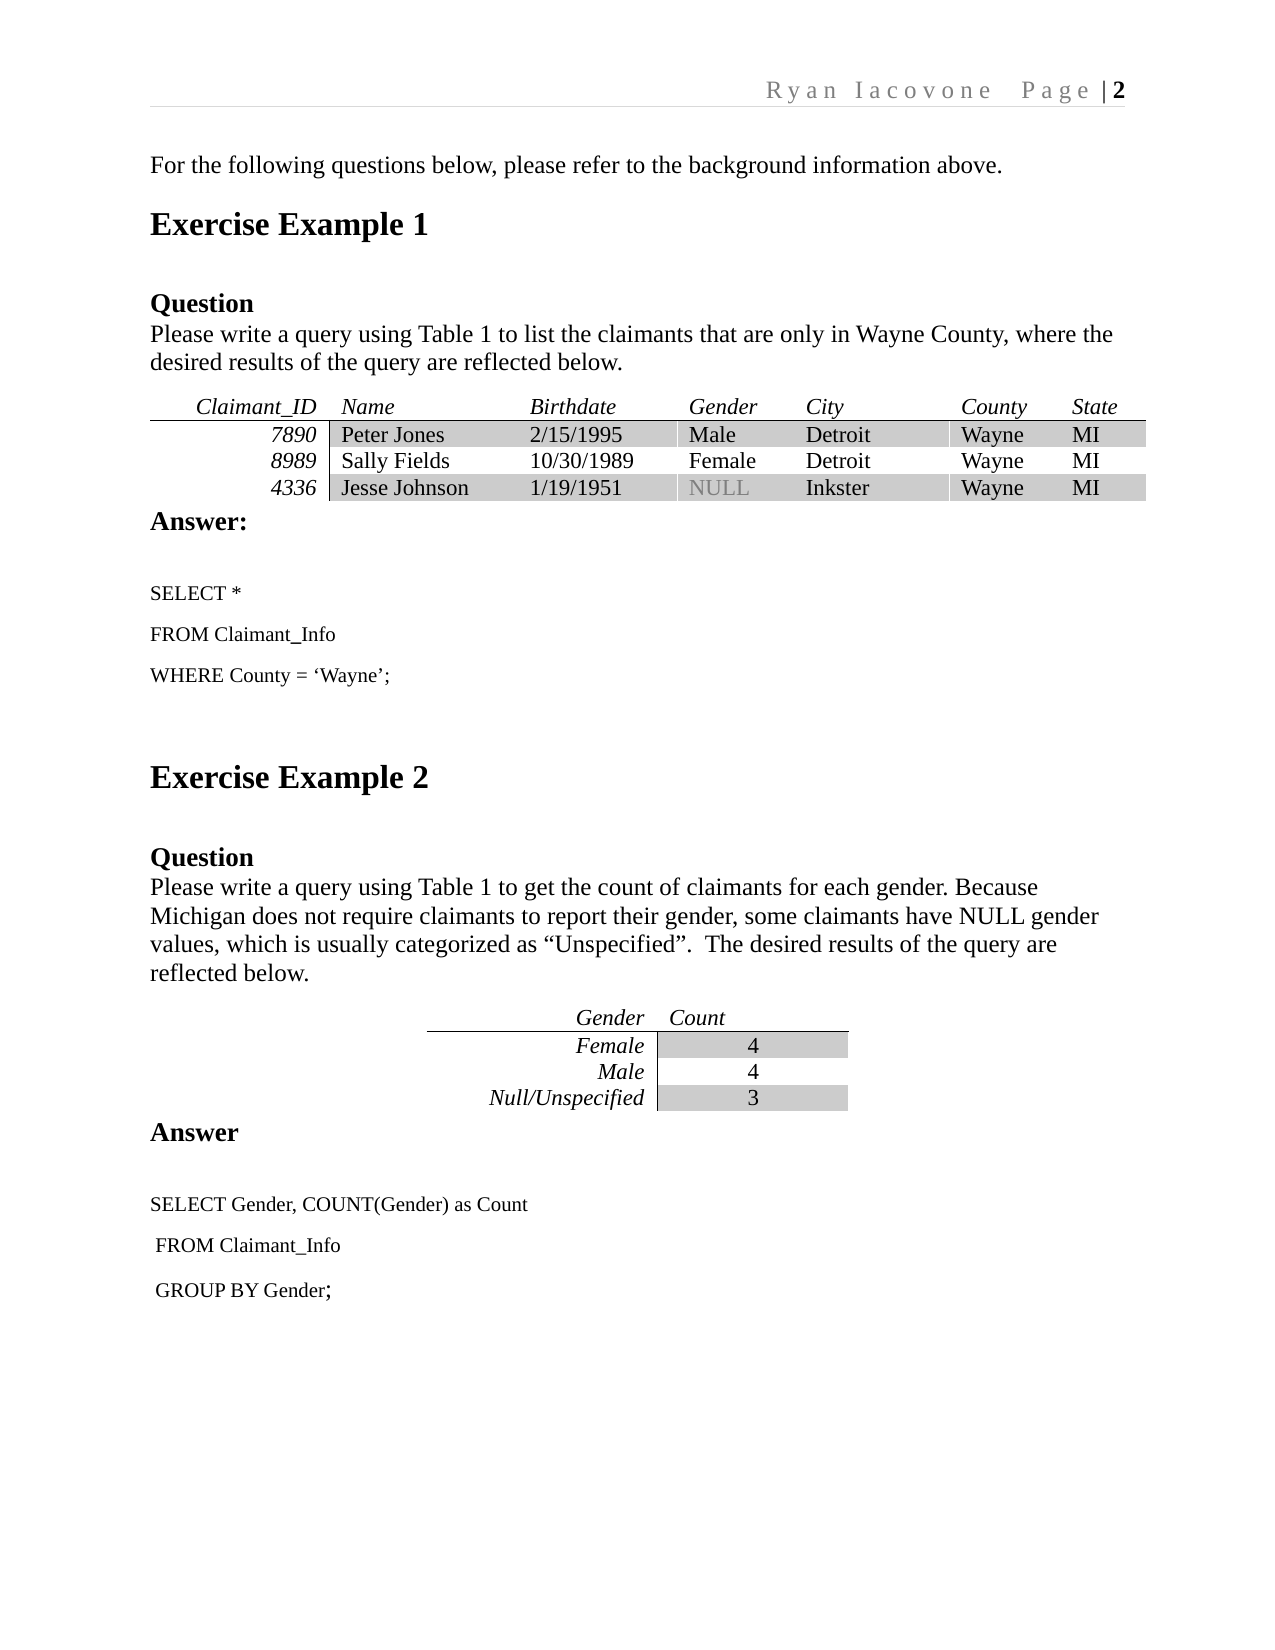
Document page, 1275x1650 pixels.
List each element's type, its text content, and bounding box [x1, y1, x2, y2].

subtitle Exercise Example 2 [150, 757, 1125, 796]
table_cell NULL [678, 474, 794, 501]
table_cell MI [1061, 447, 1146, 473]
text Please write a query using Table 1 to list the claimants that are only in Wayne County, where the desired results of the query are reflected below. [150, 319, 1125, 376]
table_cell 10/30/1989 [518, 447, 677, 473]
table_cell Male [427, 1058, 657, 1084]
text Please write a query using Table 1 to get the count of claimants for each gender. Because Michigan does not require claimants to report their gender, some claimants have NULL gender values, which is usually categorized as “Unspecified”. The desired results of the query are reflected below. [150, 872, 1125, 987]
table_cell 3 [658, 1085, 848, 1111]
table_cell Female [427, 1032, 657, 1058]
subtitle Question [150, 287, 1125, 319]
table_cell Inkster [794, 474, 949, 501]
table_cell 7890 [150, 421, 329, 447]
table_header City [794, 393, 949, 420]
table_cell 4 [658, 1032, 848, 1058]
subtitle Exercise Example 1 [150, 204, 1125, 242]
subtitle Answer [150, 1116, 1125, 1147]
subtitle Question [150, 841, 1125, 872]
table_cell Female [678, 447, 794, 473]
table_cell Wayne [950, 421, 1061, 447]
text SELECT Gender, COUNT(Gender) as Count [150, 1192, 1125, 1216]
table_header Gender [427, 1004, 658, 1031]
table_header Gender [678, 393, 794, 420]
table_cell Wayne [950, 447, 1061, 473]
table_header Name [330, 393, 518, 420]
text FROM Claimant_Info [150, 622, 1125, 646]
table_cell 4336 [150, 474, 329, 501]
text FROM Claimant_Info [150, 1233, 1125, 1257]
table_header State [1061, 393, 1146, 420]
table_cell MI [1061, 421, 1146, 447]
table_cell Male [678, 421, 794, 447]
table_cell 2/15/1995 [518, 421, 677, 447]
table_header Count [658, 1004, 848, 1031]
table_cell Jesse Johnson [330, 474, 518, 501]
text WHERE County = ‘Wayne’; [150, 663, 1125, 687]
text GROUP BY Gender; [150, 1274, 1125, 1302]
table_cell Detroit [794, 421, 949, 447]
table_header Birthdate [518, 393, 677, 420]
table_cell Null/Unspecified [427, 1085, 657, 1111]
table_cell Wayne [950, 474, 1061, 501]
table_cell 4 [658, 1058, 848, 1084]
table_cell Sally Fields [330, 447, 518, 473]
table_cell 8989 [150, 447, 329, 473]
table_cell Peter Jones [330, 421, 518, 447]
subtitle Answer: [150, 505, 1125, 536]
table_cell MI [1061, 474, 1146, 501]
table_cell Detroit [794, 447, 949, 473]
table_header Claimant_ID [150, 393, 330, 420]
table_header County [950, 393, 1061, 420]
text For the following questions below, please refer to the background information above. [150, 150, 1125, 179]
table_cell 1/19/1951 [518, 474, 677, 501]
text SELECT * [150, 581, 1125, 605]
